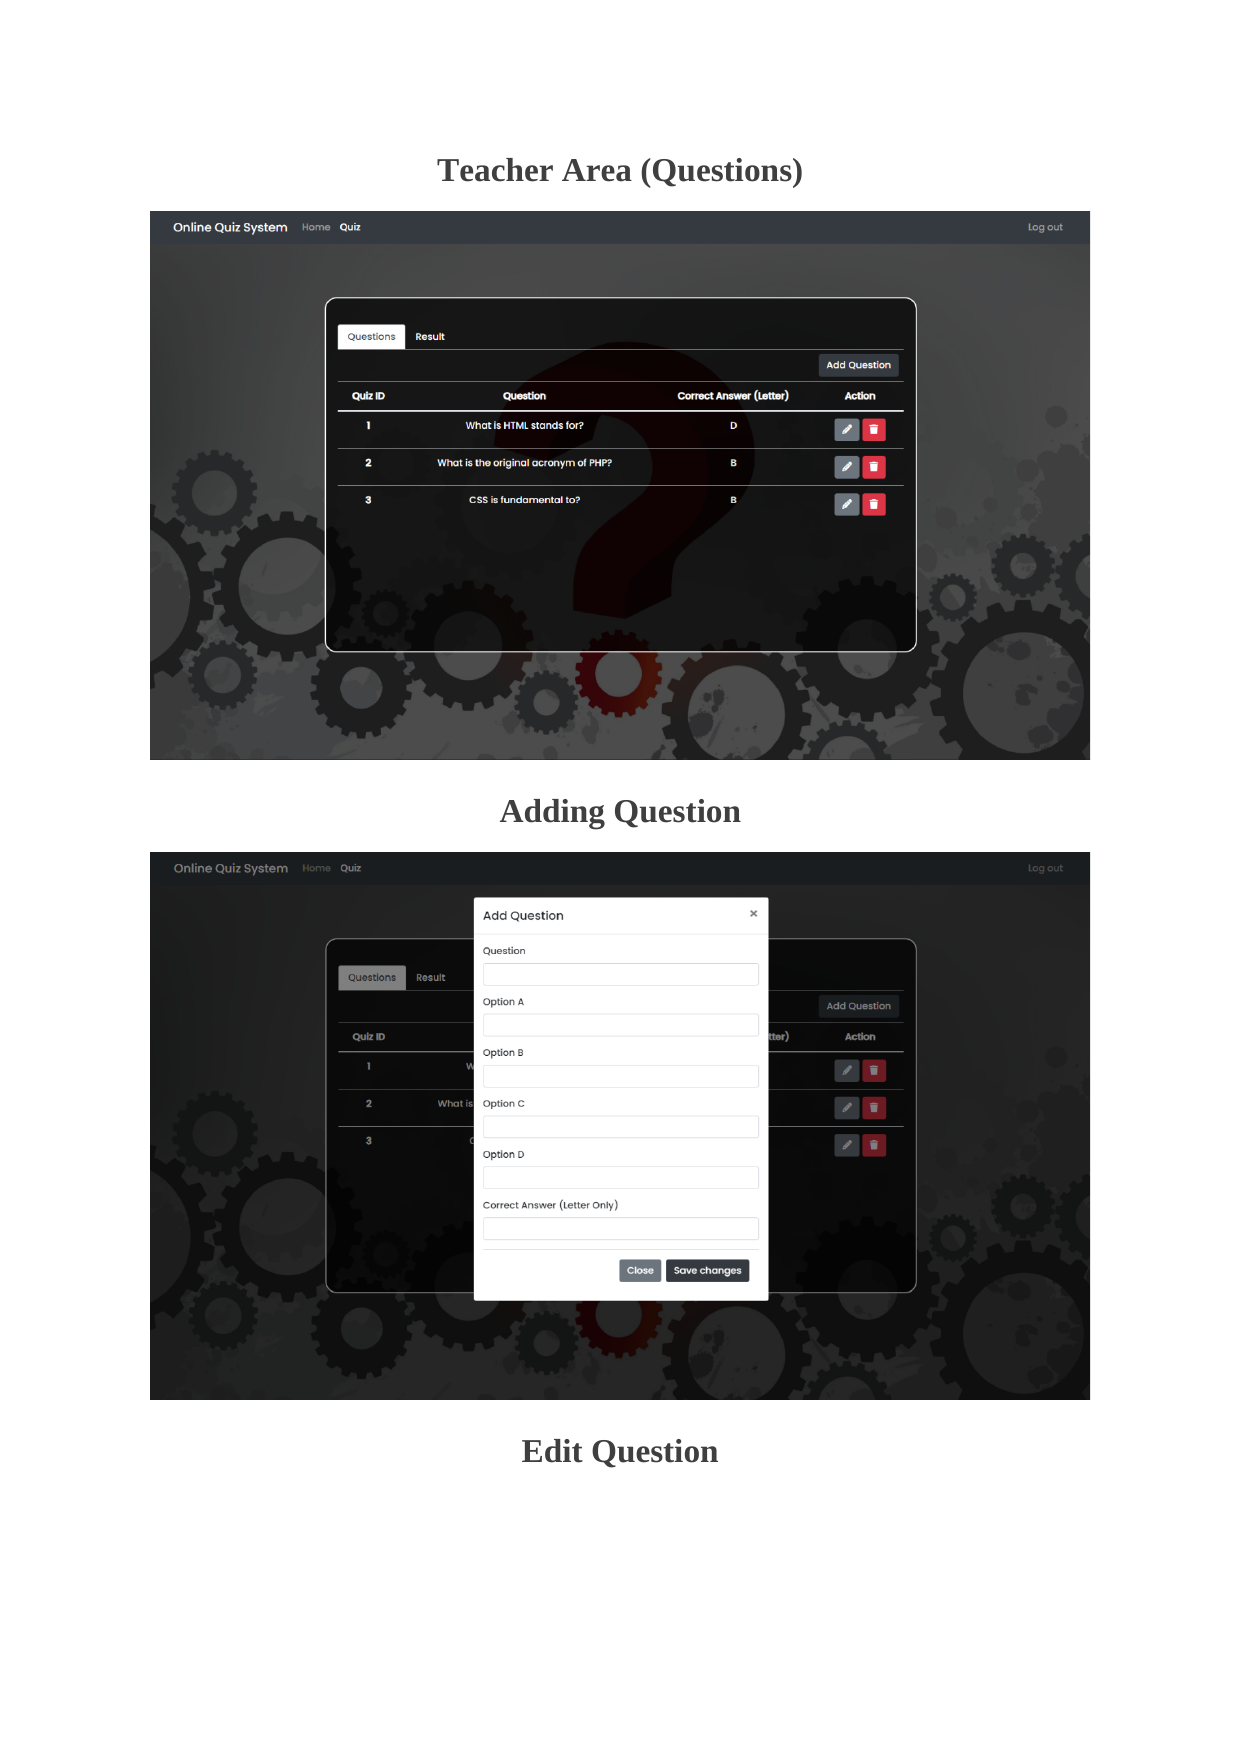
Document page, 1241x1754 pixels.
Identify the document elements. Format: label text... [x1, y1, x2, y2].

text Edit Question [150, 1431, 1090, 1469]
picture [150, 211, 1091, 760]
text Adding Question [150, 791, 1090, 829]
picture [150, 852, 1091, 1400]
text Teacher Area (Questions) [150, 150, 1090, 188]
